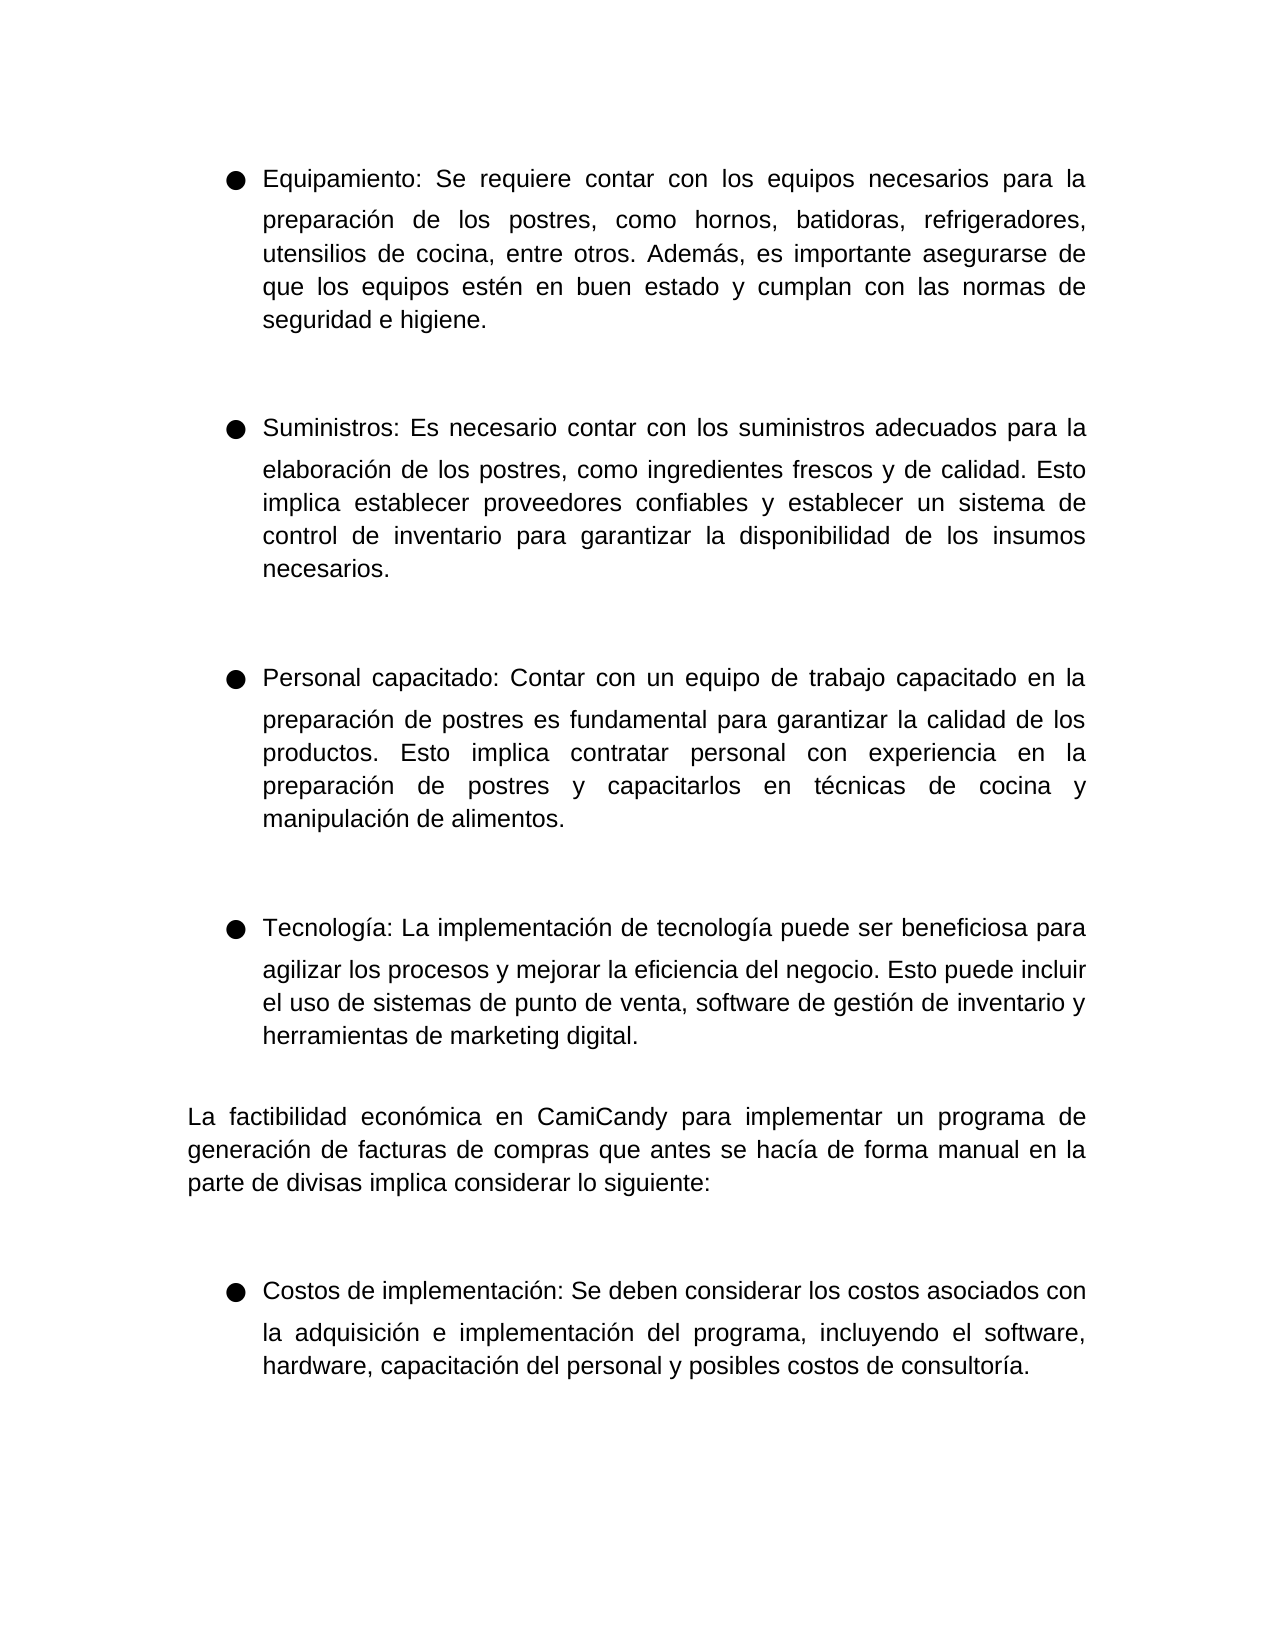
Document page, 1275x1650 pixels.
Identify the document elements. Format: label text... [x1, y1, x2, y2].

list Personal capacitado: Contar con un equipo de trabajo capacitado en la preparación de postres es fundamental para garantizar la calidad de los productos. Esto implica contratar personal con experiencia en la preparación de postres y capacitarlos en técnicas de cocina y manipulación de alimentos. [225, 649, 1087, 833]
text La factibilidad económica en CamiCandy para implementar un programa de generación de facturas de compras que antes se hacía de forma manual en la parte de divisas implica considerar lo siguiente: [187, 1102, 1087, 1196]
list Tecnología: La implementación de tecnología puede ser beneficiosa para agilizar los procesos y mejorar la eficiencia del negocio. Esto puede incluir el uso de sistemas de punto de venta, software de gestión de inventario y herramientas de marketing digital. [225, 899, 1087, 1050]
list Suministros: Es necesario contar con los suministros adecuados para la elaboración de los postres, como ingredientes frescos y de calidad. Esto implica establecer proveedores confiables y establecer un sistema de control de inventario para garantizar la disponibilidad de los insumos necesarios. [225, 400, 1087, 583]
list Costos de implementación: Se deben considerar los costos asociados con la adquisición e implementación del programa, incluyendo el software, hardware, capacitación del personal y posibles costos de consultoría. [225, 1263, 1087, 1380]
list Equipamiento: Se requiere contar con los equipos necesarios para la preparación de los postres, como hornos, batidoras, refrigeradores, utensilios de cocina, entre otros. Además, es importante asegurarse de que los equipos estén en buen estado y cumplan con las normas de seguridad e higiene. [225, 150, 1087, 333]
